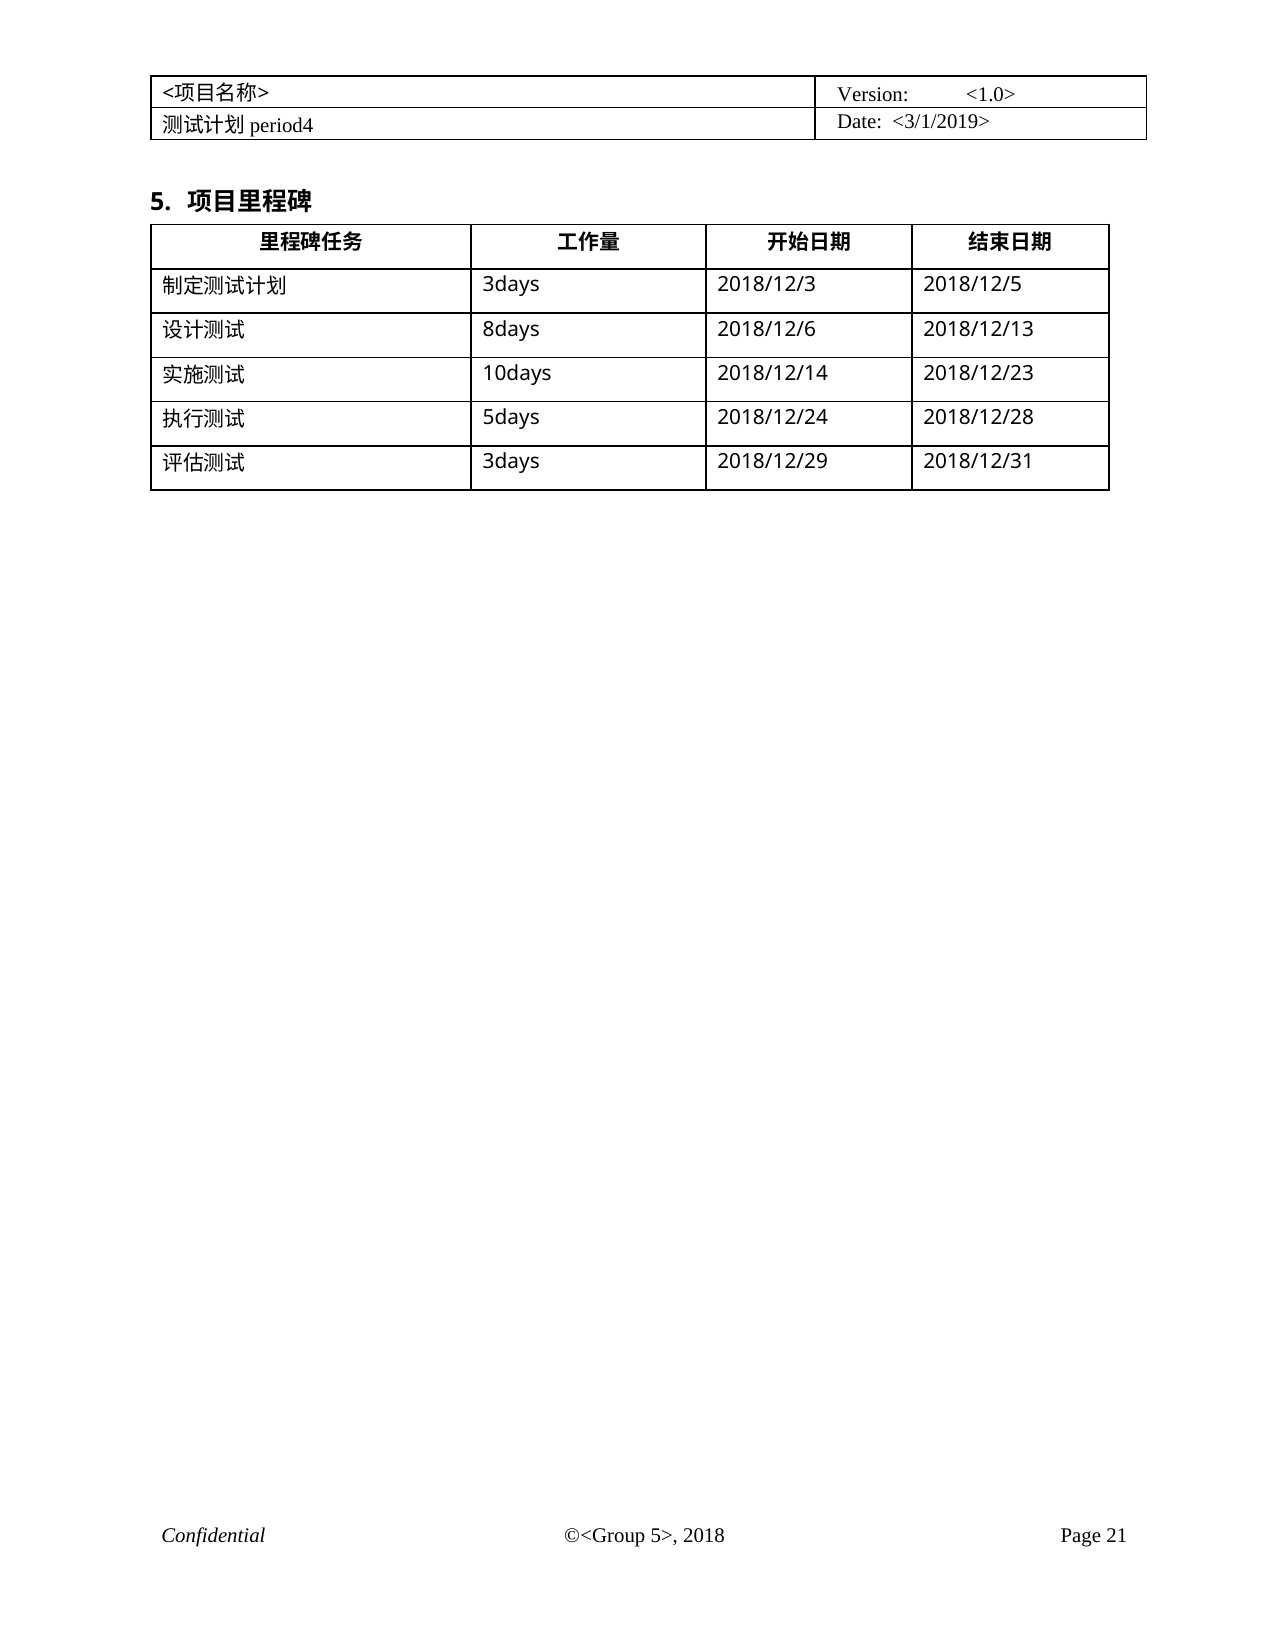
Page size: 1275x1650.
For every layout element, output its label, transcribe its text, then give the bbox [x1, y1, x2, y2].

table_cell 2018/12/6 [707, 314, 911, 356]
table_header 结束日期 [913, 225, 1108, 268]
table_cell 设计测试 [152, 314, 470, 356]
table_cell 2018/12/5 [913, 270, 1108, 312]
table_cell 3days [472, 270, 705, 312]
table_cell 5days [472, 402, 705, 445]
table_cell 制定测试计划 [152, 270, 470, 312]
table_cell 2018/12/28 [913, 402, 1108, 445]
table_cell 2018/12/13 [913, 314, 1108, 356]
table_header 工作量 [472, 225, 705, 268]
table_header 开始日期 [707, 225, 911, 268]
table_header 里程碑任务 [152, 225, 470, 268]
table_cell 实施测试 [152, 358, 470, 401]
table_cell 2018/12/24 [707, 402, 911, 445]
table_cell 3days [472, 447, 705, 489]
table_cell 2018/12/29 [707, 447, 911, 489]
subtitle 项目里程碑 [150, 181, 1125, 217]
table_cell 2018/12/3 [707, 270, 911, 312]
table_cell 评估测试 [152, 447, 470, 489]
table_cell 8days [472, 314, 705, 356]
table_cell 2018/12/31 [913, 447, 1108, 489]
table_cell 2018/12/23 [913, 358, 1108, 401]
table_cell 执行测试 [152, 402, 470, 445]
table_cell 2018/12/14 [707, 358, 911, 401]
table_cell 10days [472, 358, 705, 401]
